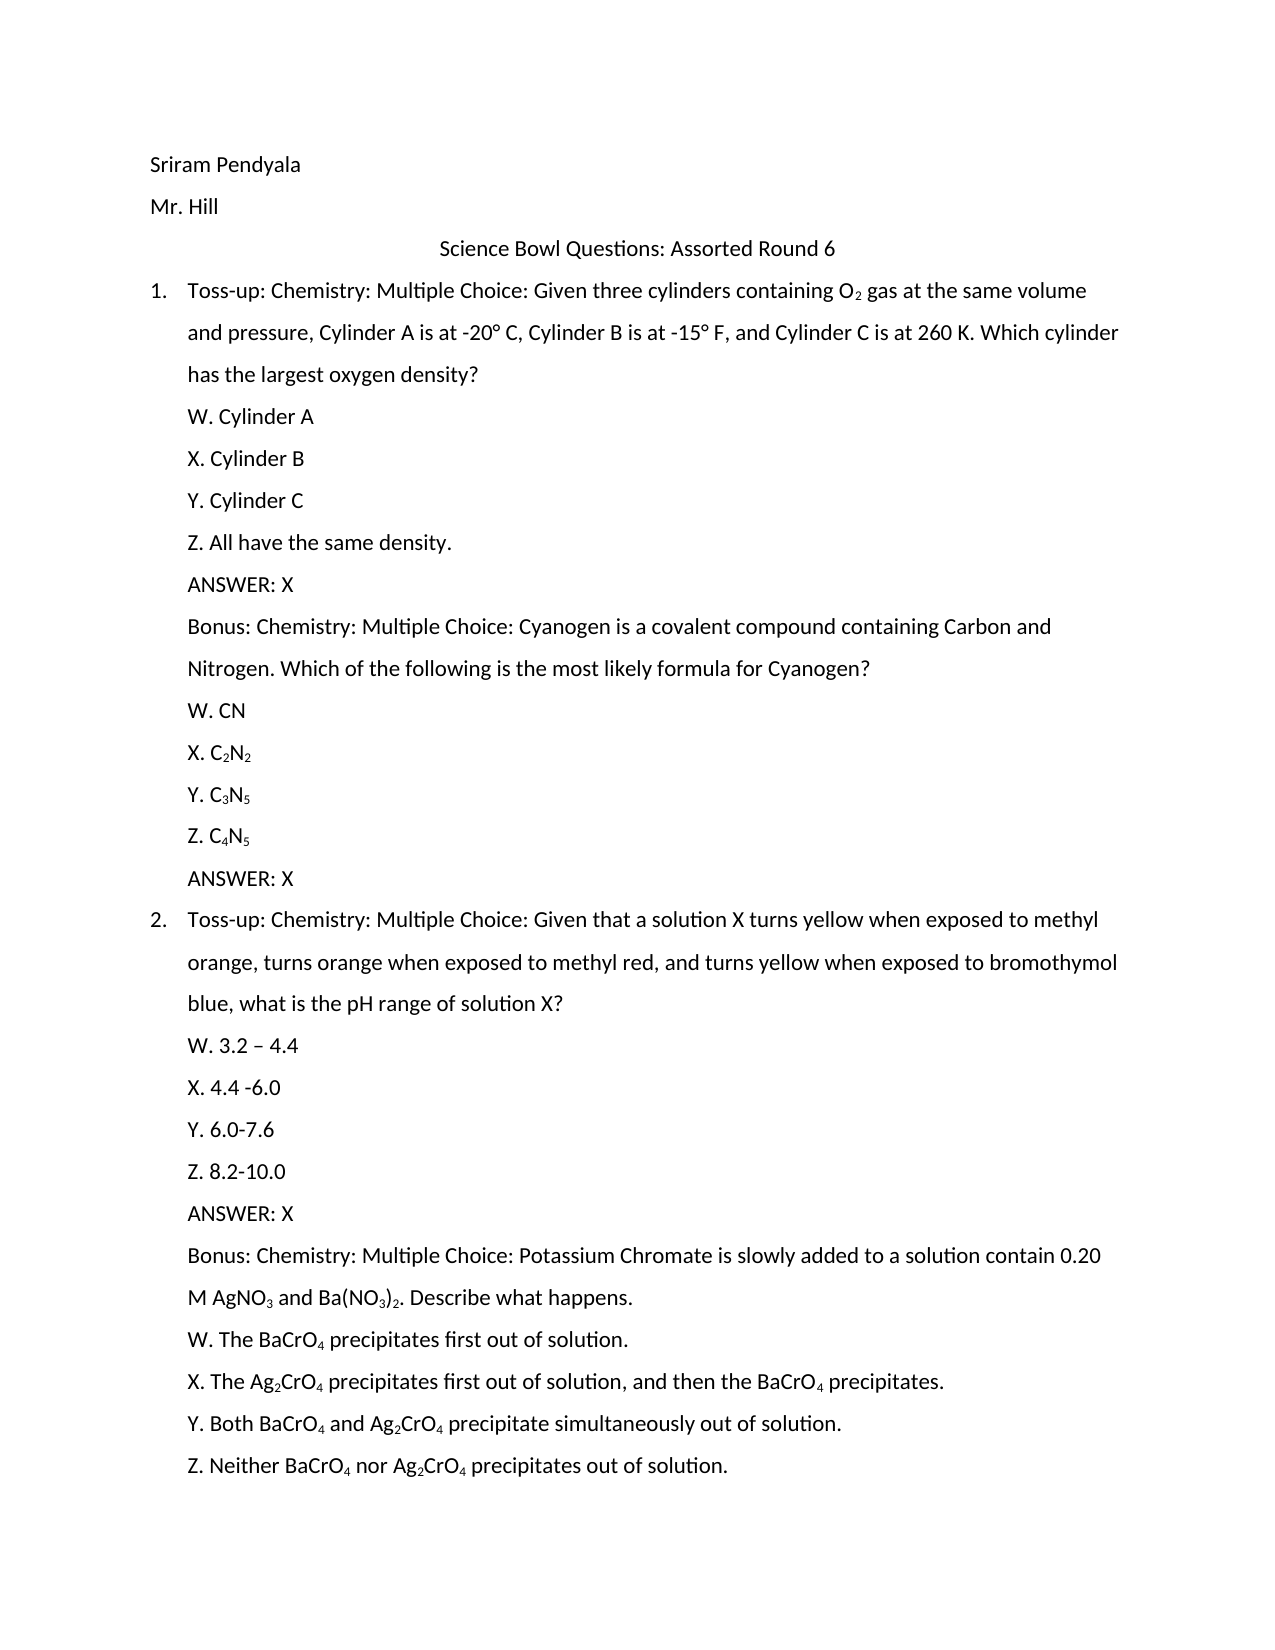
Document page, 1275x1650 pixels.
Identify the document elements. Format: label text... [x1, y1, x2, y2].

list Z. 8.2-10.0 [187, 1157, 1125, 1186]
list Y. Both BaCrO4 and Ag2CrO4 precipitate simultaneously out of solution. [187, 1409, 1125, 1437]
list Bonus: Chemistry: Multiple Choice: Potassium Chromate is slowly added to a solution contain 0.20 M AgNO3 and Ba(NO3)2. Describe what happens. [187, 1241, 1125, 1311]
list Y. Cylinder C [187, 486, 1125, 514]
text Mr. Hill [150, 192, 1125, 220]
list ANSWER: X [187, 570, 1125, 598]
list Z. Neither BaCrO4 nor Ag2CrO4 precipitates out of solution. [187, 1451, 1125, 1479]
list Toss-up: Chemistry: Multiple Choice: Given three cylinders containing O2 gas at the same volume and pressure, Cylinder A is at -20° C, Cylinder B is at -15° F, and Cylinder C is at 260 K. Which cylinder has the largest oxygen density? [150, 276, 1125, 388]
list W. 3.2 – 4.4 [187, 1032, 1125, 1059]
list W. CN [187, 696, 1125, 724]
list Toss-up: Chemistry: Multiple Choice: Given that a solution X turns yellow when exposed to methyl orange, turns orange when exposed to methyl red, and turns yellow when exposed to bromothymol blue, what is the pH range of solution X? [150, 906, 1125, 1018]
list Bonus: Chemistry: Multiple Choice: Cyanogen is a covalent compound containing Carbon and Nitrogen. Which of the following is the most likely formula for Cyanogen? [187, 612, 1125, 682]
list ANSWER: X [187, 1199, 1125, 1227]
list W. Cylinder A [187, 402, 1125, 430]
text Science Bowl Questions: Assorted Round 6 [150, 234, 1125, 262]
text Sriram Pendyala [150, 150, 1125, 178]
list Z. C4N5 [187, 822, 1125, 850]
list X. Cylinder B [187, 444, 1125, 472]
list ANSWER: X [187, 864, 1125, 892]
list Z. All have the same density. [187, 528, 1125, 556]
list X. C2N2 [187, 738, 1125, 766]
list X. The Ag2CrO4 precipitates first out of solution, and then the BaCrO4 precipitates. [187, 1367, 1125, 1395]
list W. The BaCrO4 precipitates first out of solution. [187, 1325, 1125, 1353]
list X. 4.4 -6.0 [187, 1073, 1125, 1102]
list Y. 6.0-7.6 [187, 1116, 1125, 1143]
list Y. C3N5 [187, 780, 1125, 808]
